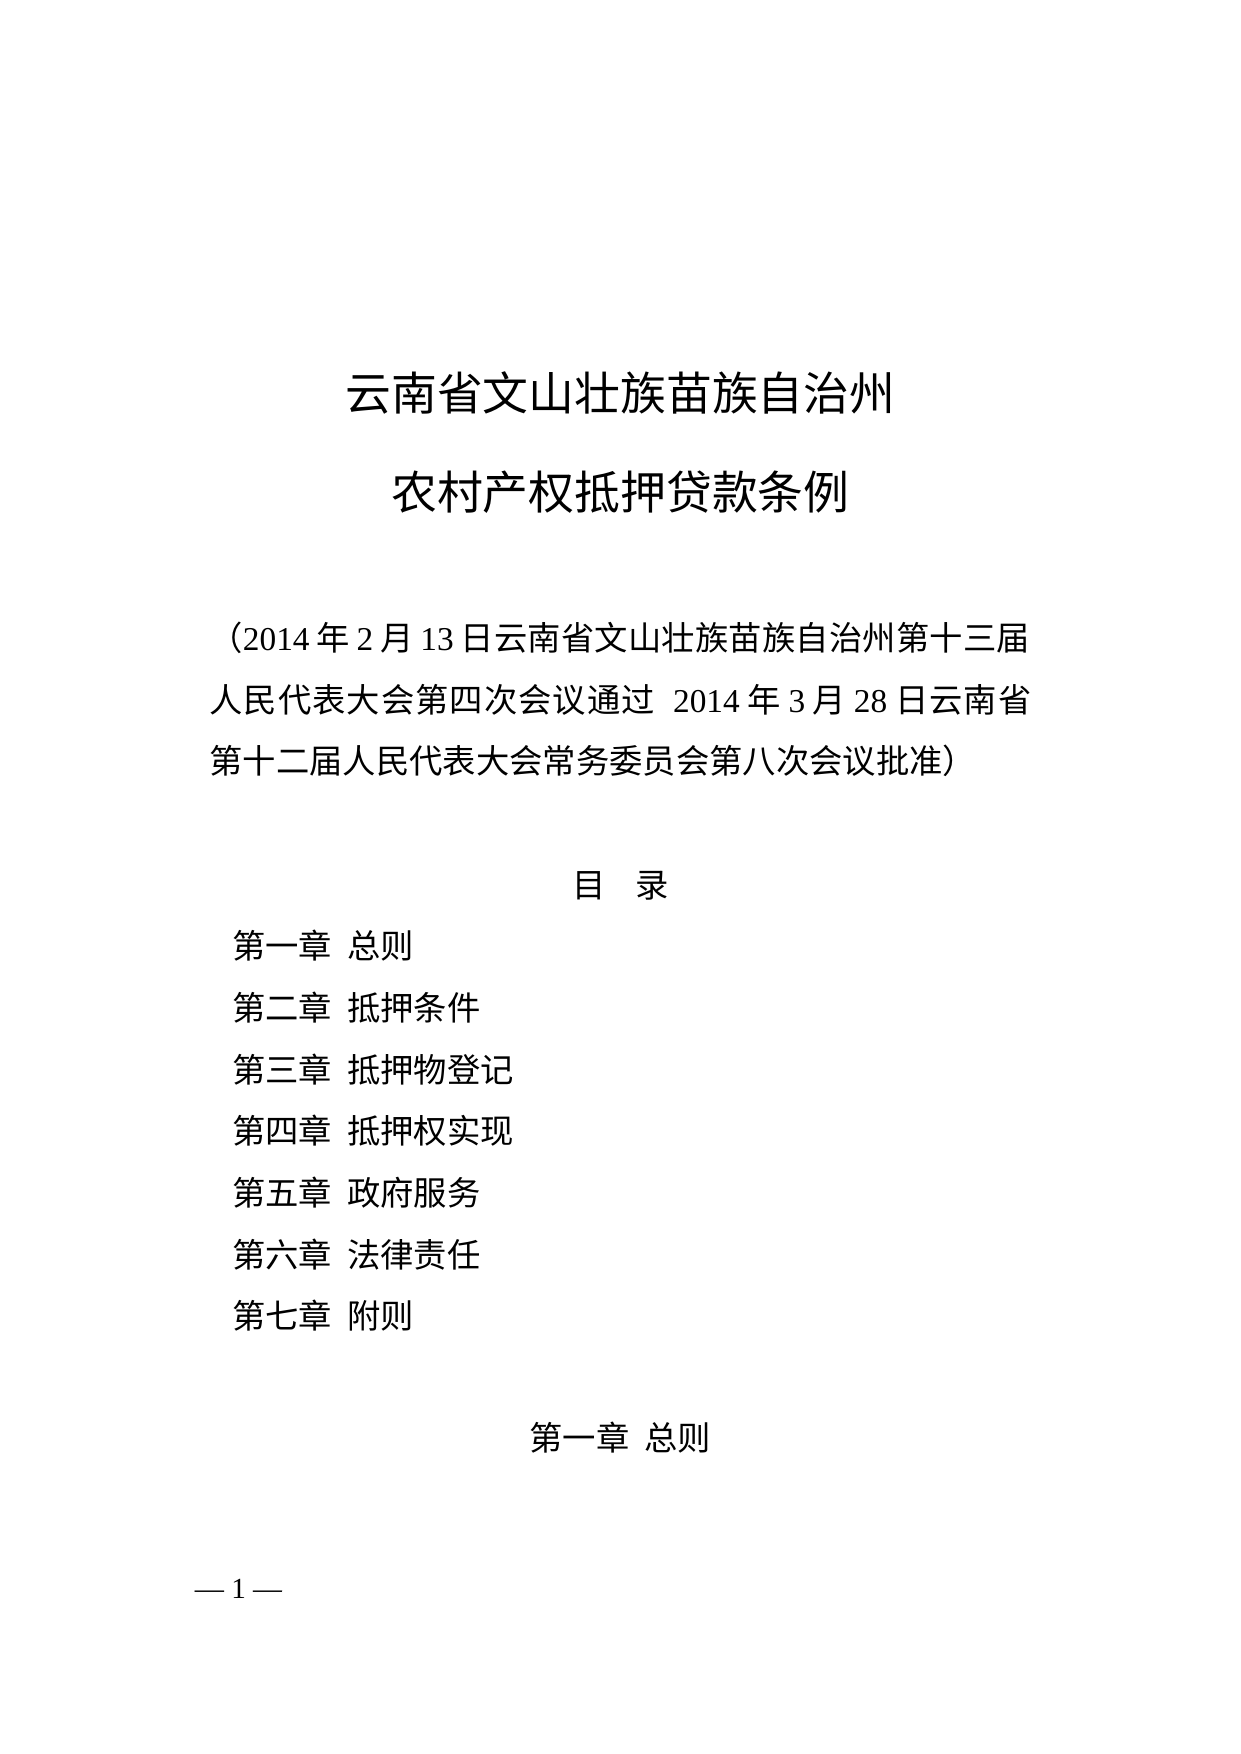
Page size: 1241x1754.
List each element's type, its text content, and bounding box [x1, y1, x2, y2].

text （2014年2月13日云南省文山壮族苗族自治州第十三届人民代表大会第四次会议通过 2014年3月28日云南省第十二届人民代表大会常务委员会第八次会议批准） [209, 601, 1031, 786]
text 第五章 政府服务 [165, 1156, 1075, 1218]
text 第四章 抵押权实现 [165, 1094, 1075, 1156]
text 目 录 [165, 848, 1075, 909]
text 第六章 法律责任 [165, 1218, 1075, 1279]
text 第二章 抵押条件 [165, 971, 1075, 1033]
text 第一章 总则 [165, 909, 1075, 971]
text 第三章 抵押物登记 [165, 1033, 1075, 1094]
text 第一章 总则 [165, 1403, 1075, 1469]
text 云南省文山壮族苗族自治州 [165, 341, 1075, 440]
text 第七章 附则 [165, 1279, 1075, 1341]
text 农村产权抵押贷款条例 [165, 440, 1075, 539]
